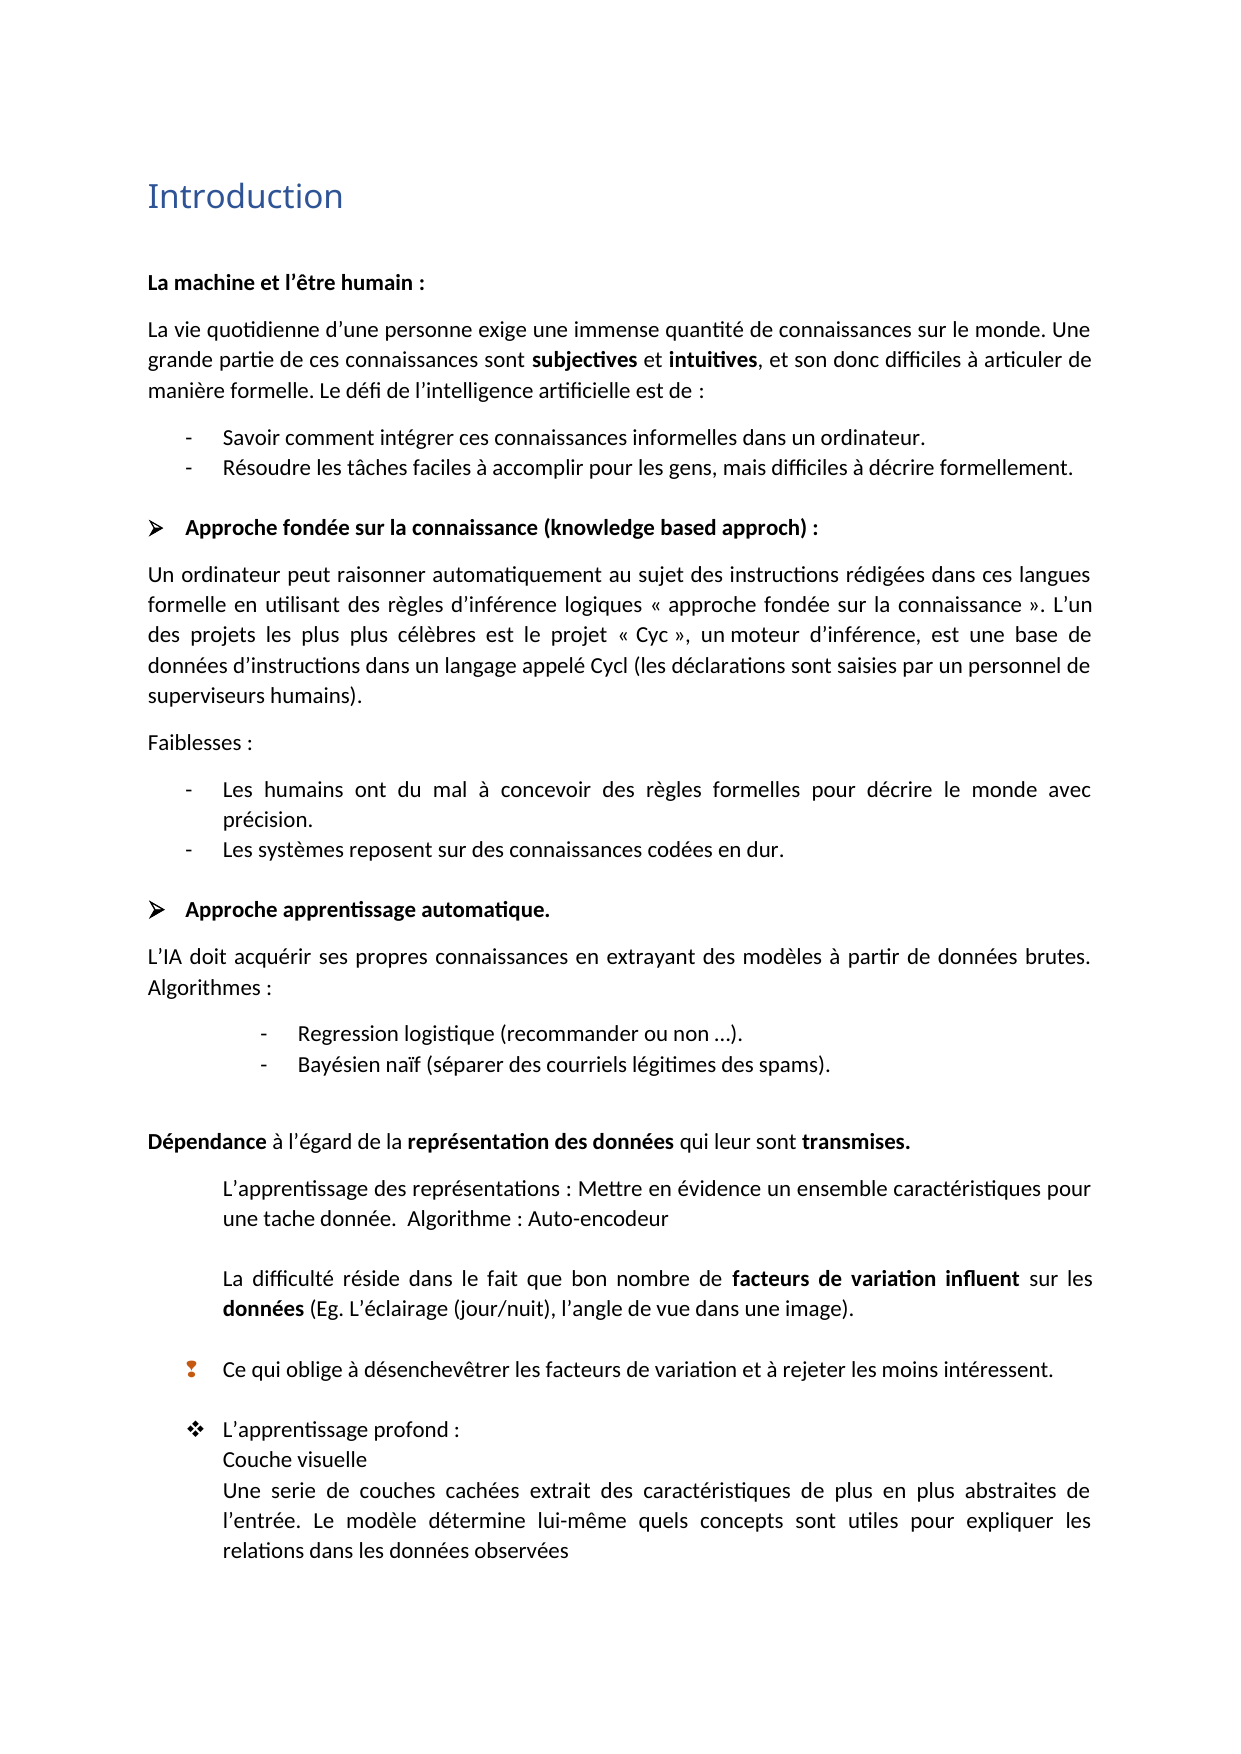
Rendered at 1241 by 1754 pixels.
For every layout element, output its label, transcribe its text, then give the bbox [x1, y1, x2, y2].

list L’apprentissage profond : [185, 1415, 1093, 1443]
text Dépendance à l’égard de la représentation des données qui leur sont transmises. [148, 1127, 1093, 1155]
text Faiblesses : [148, 728, 1093, 756]
list Les systèmes reposent sur des connaissances codées en dur. [185, 835, 1093, 863]
list Savoir comment intégrer ces connaissances informelles dans un ordinateur. [185, 423, 1093, 451]
subtitle Introduction [148, 173, 1093, 218]
text La machine et l’être humain : [148, 268, 1093, 296]
list Bayésien naïf (séparer des courriels légitimes des spams). [260, 1050, 1093, 1078]
list Approche apprentissage automatique. [148, 896, 1093, 923]
list Résoudre les tâches faciles à accomplir pour les gens, mais difficiles à décrire formellement. [185, 453, 1093, 481]
text La vie quotidienne d’une personne exige une immense quantité de connaissances sur le monde. Une grande partie de ces connaissances sont subjectives et intuitives, et son donc difficiles à articuler de manière formelle. Le défi de l’intelligence artificielle est de : [148, 315, 1093, 404]
list Approche fondée sur la connaissance (knowledge based approch) : [148, 513, 1093, 541]
list Regression logistique (recommander ou non …). [260, 1019, 1093, 1047]
list L’apprentissage des représentations : Mettre en évidence un ensemble caractéristiques pour une tache donnée. Algorithme : Auto-encodeur [223, 1174, 1093, 1232]
text L’IA doit acquérir ses propres connaissances en extrayant des modèles à partir de données brutes. Algorithmes : [148, 942, 1093, 1001]
list La difficulté réside dans le fait que bon nombre de facteurs de variation influent sur les données (Eg. L’éclairage (jour/nuit), l’angle de vue dans une image). [223, 1264, 1093, 1322]
list Une serie de couches cachées extrait des caractéristiques de plus en plus abstraites de l’entrée. Le modèle détermine lui-même quels concepts sont utiles pour expliquer les relations dans les données observées [223, 1476, 1093, 1564]
list Ce qui oblige à désenchevêtrer les facteurs de variation et à rejeter les moins intéressent. [185, 1355, 1093, 1383]
text Un ordinateur peut raisonner automatiquement au sujet des instructions rédigées dans ces langues formelle en utilisant des règles d’inférence logiques « approche fondée sur la connaissance ». L’un des projets les plus plus célèbres est le projet « Cyc », un moteur d’inférence, est une base de données d’instructions dans un langage appelé Cycl (les déclarations sont saisies par un personnel de superviseurs humains). [148, 560, 1093, 709]
list Couche visuelle [223, 1446, 1093, 1473]
list Les humains ont du mal à concevoir des règles formelles pour décrire le monde avec précision. [185, 775, 1093, 833]
